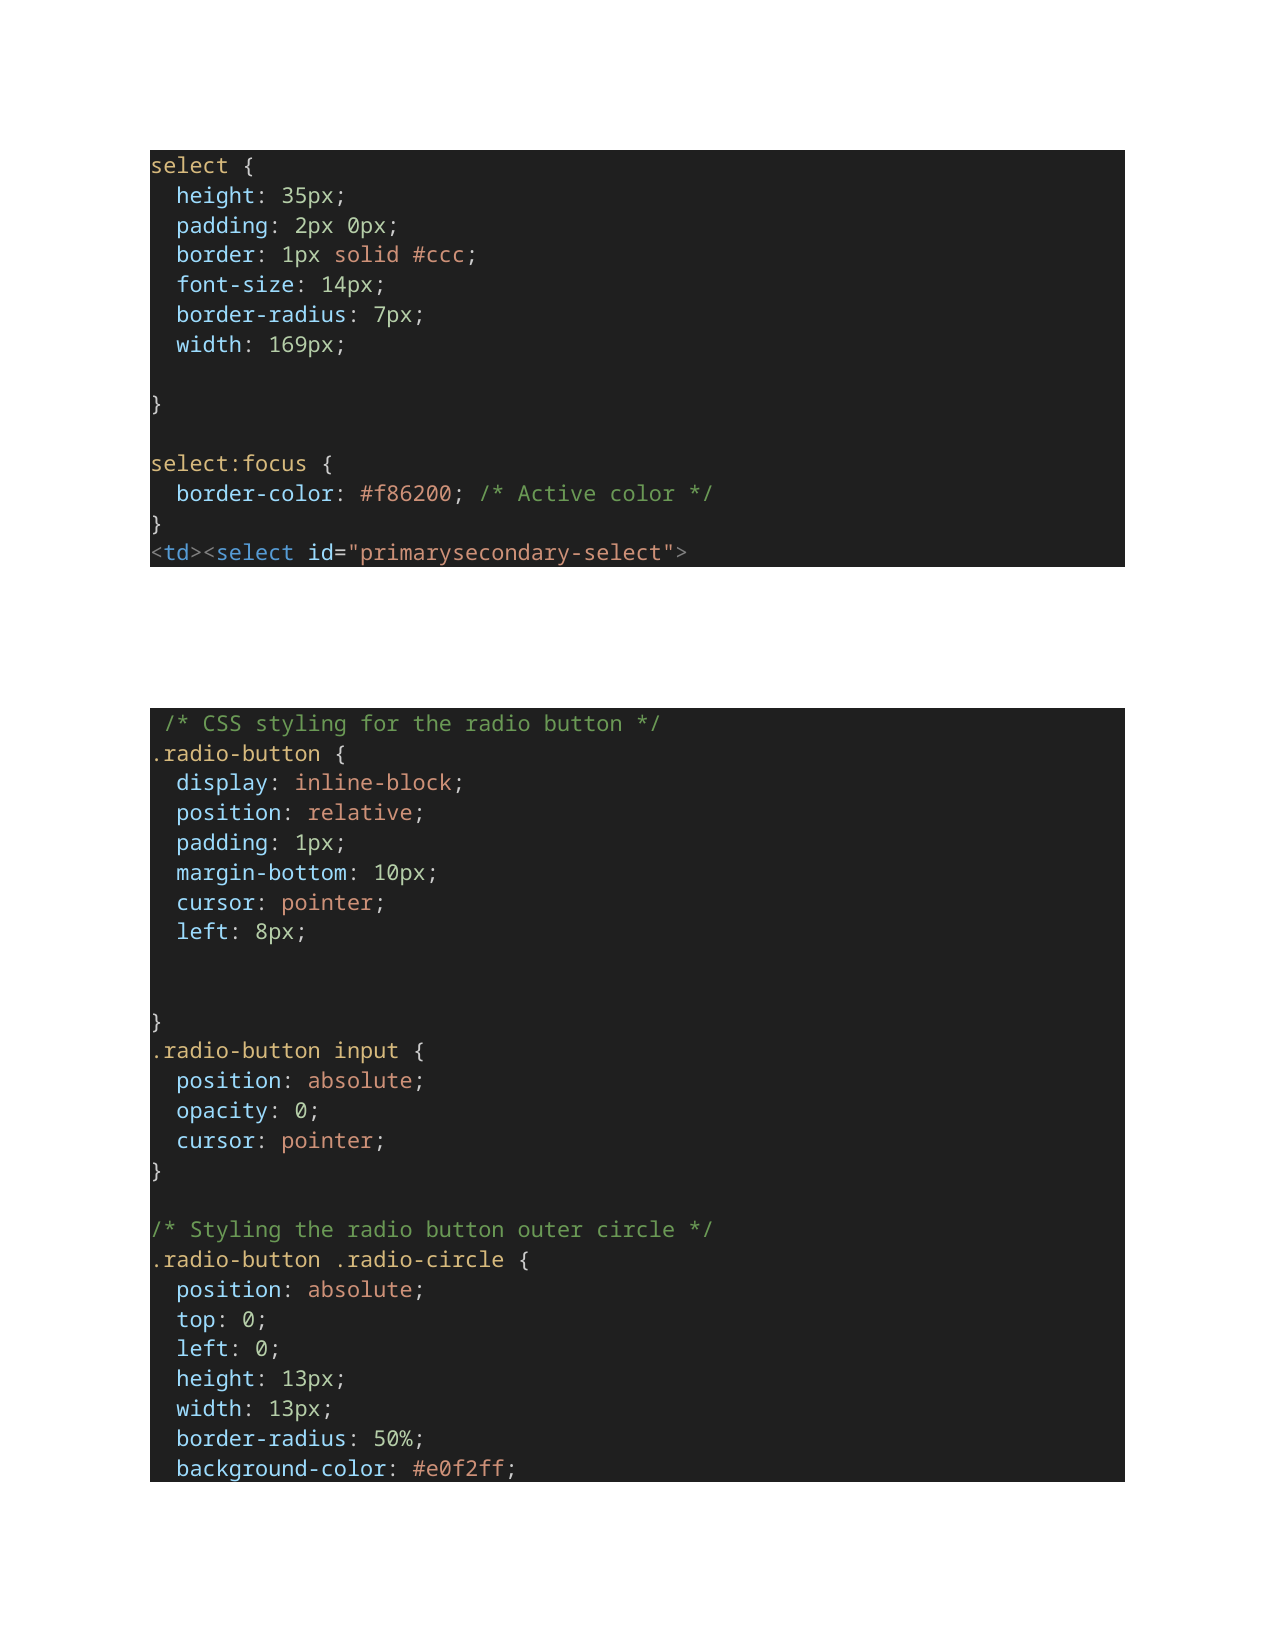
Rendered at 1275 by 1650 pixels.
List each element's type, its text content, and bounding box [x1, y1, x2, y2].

text } [150, 507, 1125, 537]
text .radio-button input { [150, 1035, 1125, 1065]
text position: absolute; [150, 1065, 1125, 1095]
text select:focus { [150, 448, 1125, 478]
text /* CSS styling for the radio button */ [150, 708, 1125, 737]
text /* Styling the radio button outer circle */ [150, 1214, 1125, 1244]
text } [150, 1006, 1125, 1035]
text margin-bottom: 10px; [150, 857, 1125, 886]
text <td><select id="primarysecondary-select"> [150, 537, 1125, 567]
text width: 13px; [150, 1393, 1125, 1423]
text border: 1px solid #ccc; [150, 239, 1125, 269]
text background-color: #e0f2ff; [150, 1452, 1125, 1482]
text .radio-button { [150, 737, 1125, 767]
text .radio-button .radio-circle { [150, 1244, 1125, 1274]
text cursor: pointer; [150, 886, 1125, 916]
text } [150, 1154, 1125, 1184]
text } [150, 388, 1125, 418]
text padding: 2px 0px; [150, 209, 1125, 239]
text width: 169px; [150, 329, 1125, 358]
text border-radius: 50%; [150, 1423, 1125, 1452]
text left: 8px; [150, 916, 1125, 946]
text border-color: #f86200; /* Active color */ [150, 478, 1125, 507]
text display: inline-block; [150, 767, 1125, 797]
text left: 0; [150, 1333, 1125, 1363]
text opacity: 0; [150, 1095, 1125, 1125]
text top: 0; [150, 1303, 1125, 1333]
text padding: 1px; [150, 827, 1125, 857]
text font-size: 14px; [150, 269, 1125, 299]
text height: 35px; [150, 180, 1125, 209]
text position: relative; [150, 797, 1125, 827]
text border-radius: 7px; [150, 299, 1125, 329]
text position: absolute; [150, 1274, 1125, 1303]
text select { [150, 150, 1125, 180]
text height: 13px; [150, 1363, 1125, 1393]
text cursor: pointer; [150, 1125, 1125, 1154]
